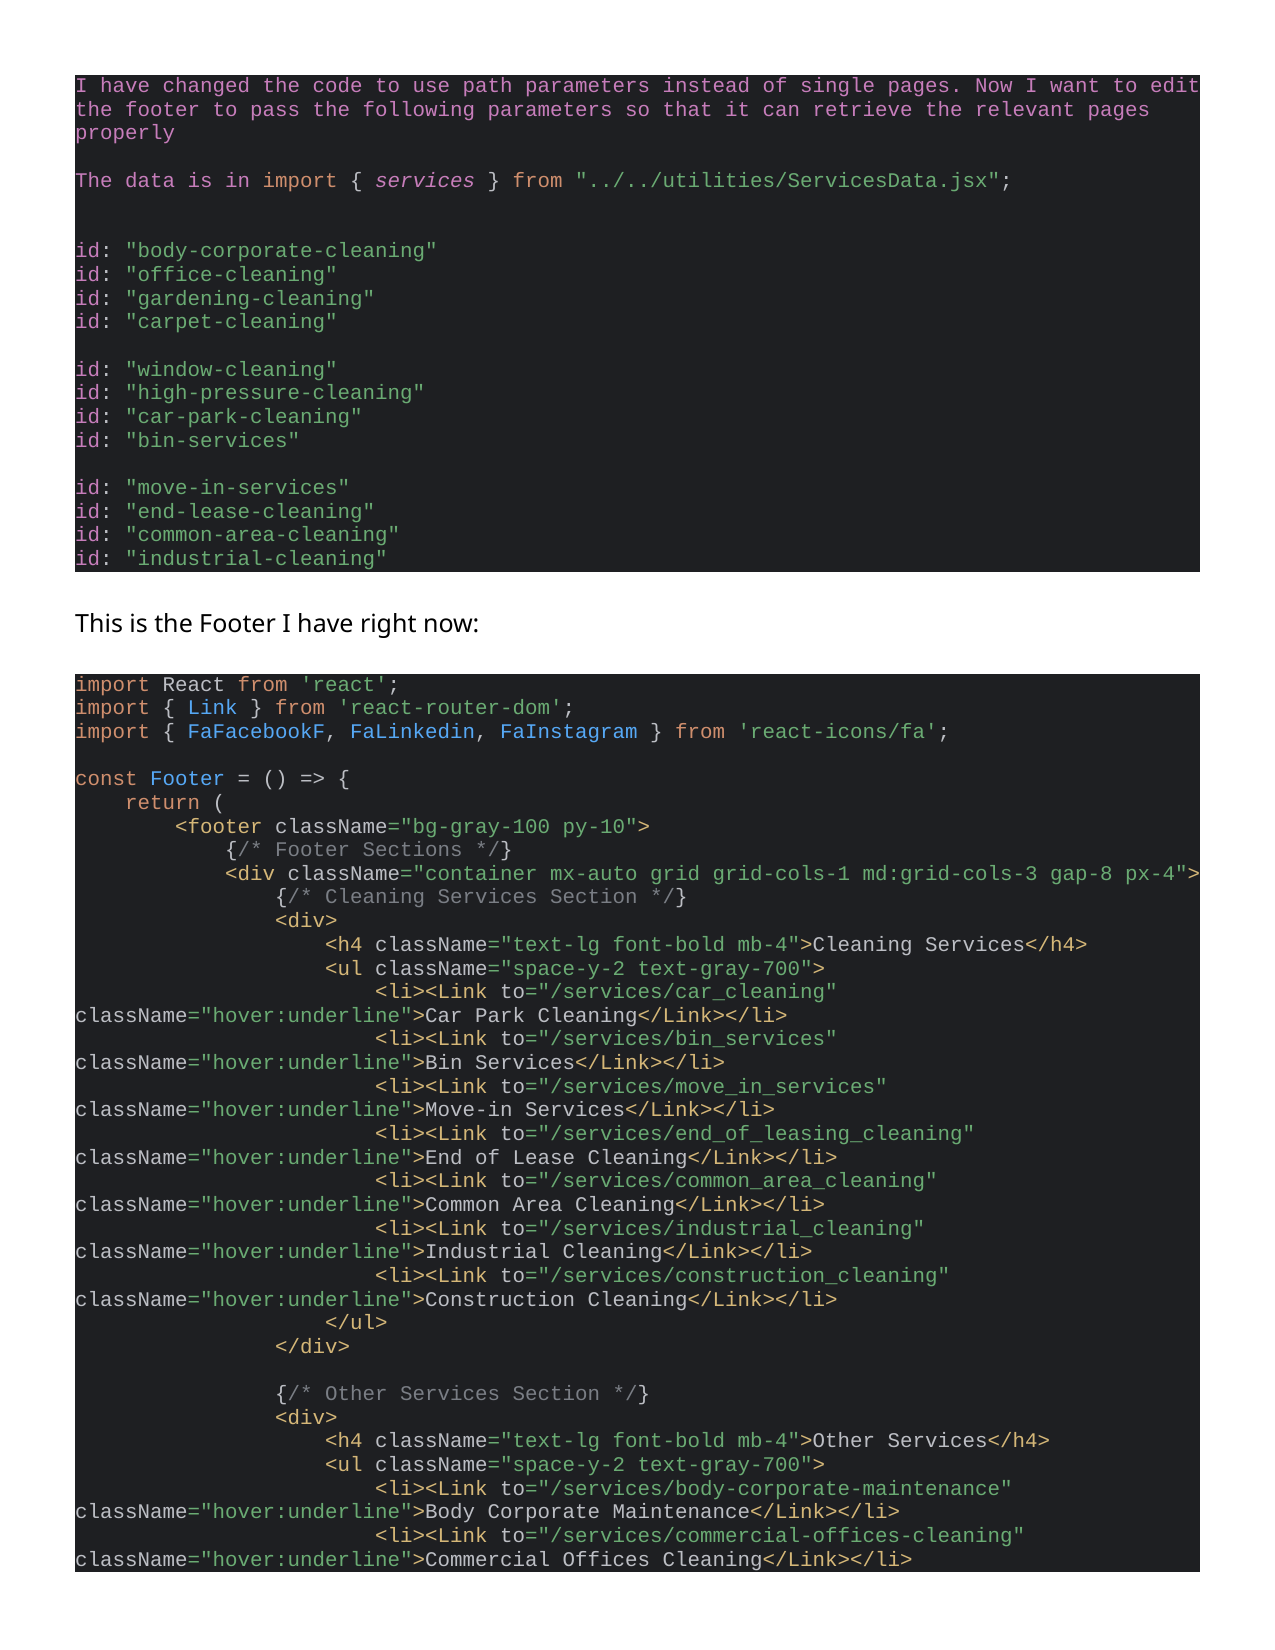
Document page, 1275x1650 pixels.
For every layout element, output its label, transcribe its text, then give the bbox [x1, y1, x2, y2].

text This is the Footer I have right now: [75, 606, 1200, 640]
text id: "move-in-services" id: "end-lease-cleaning" id: "common-area-cleaning" id: "industrial-cleaning" [75, 453, 1200, 572]
text The data is in import { services } from "../../utilities/ServicesData.jsx"; [75, 169, 1200, 193]
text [75, 674, 1200, 1572]
text id: "window-cleaning" id: "high-pressure-cleaning" id: "car-park-cleaning" id: "bin-services" [75, 335, 1200, 453]
text I have changed the code to use path parameters instead of single pages. Now I want to edit the footer to pass the following parameters so that it can retrieve the relevant pages properly [75, 75, 1200, 146]
text id: "body-corporate-cleaning" id: "office-cleaning" id: "gardening-cleaning" id: "carpet-cleaning" [75, 241, 1200, 335]
